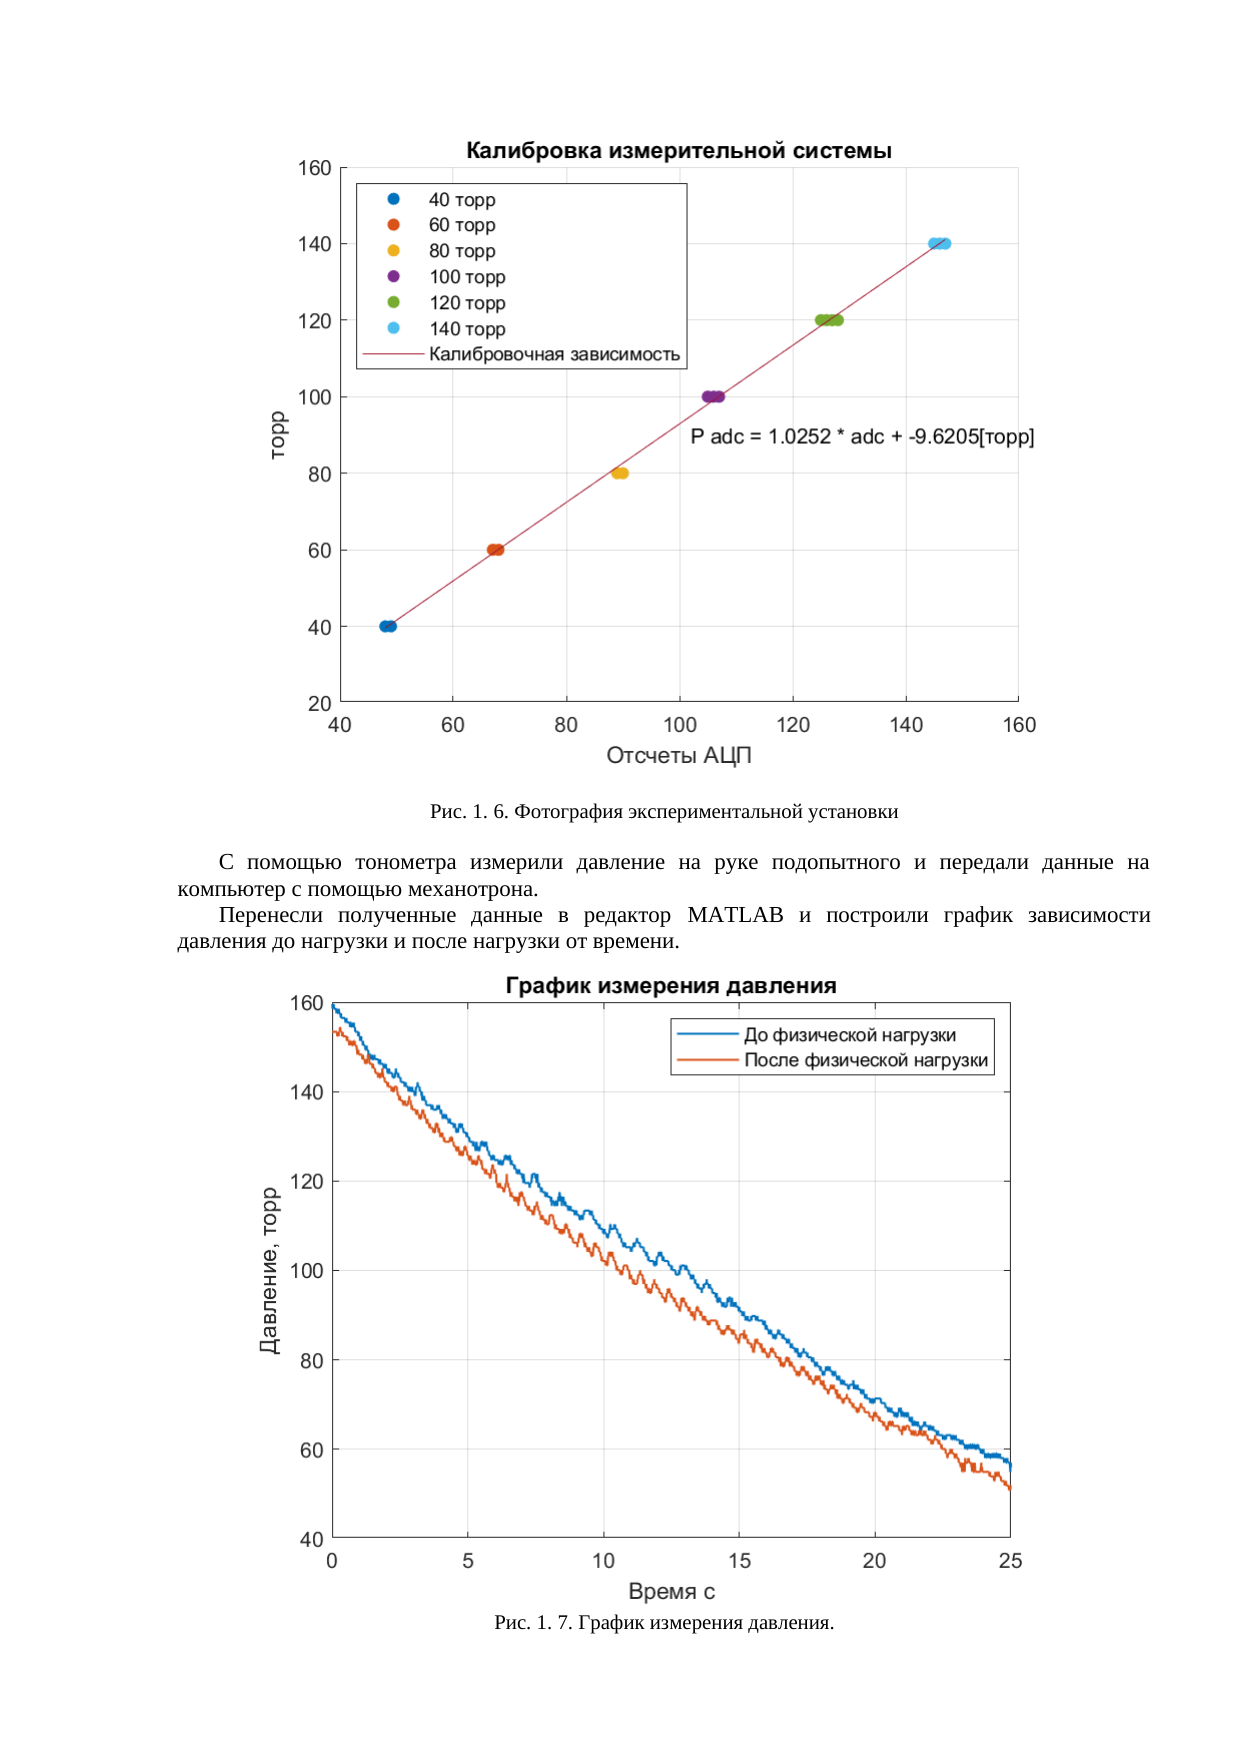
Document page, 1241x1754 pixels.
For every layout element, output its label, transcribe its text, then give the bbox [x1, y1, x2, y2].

text Перенесли полученные данные в редактор MATLAB и построили график зависимости давления до нагрузки и после нагрузки от времени. [177, 901, 1152, 954]
text Рис. 1. 7. График измерения давления. [177, 1610, 1152, 1634]
picture [227, 118, 1102, 775]
text Рис. 1. 6. Фотография экспериментальной установки [177, 799, 1152, 823]
picture [218, 953, 1094, 1611]
text С помощью тонометра измерили давление на руке подопытного и передали данные на компьютер с помощью механотрона. [177, 848, 1152, 901]
